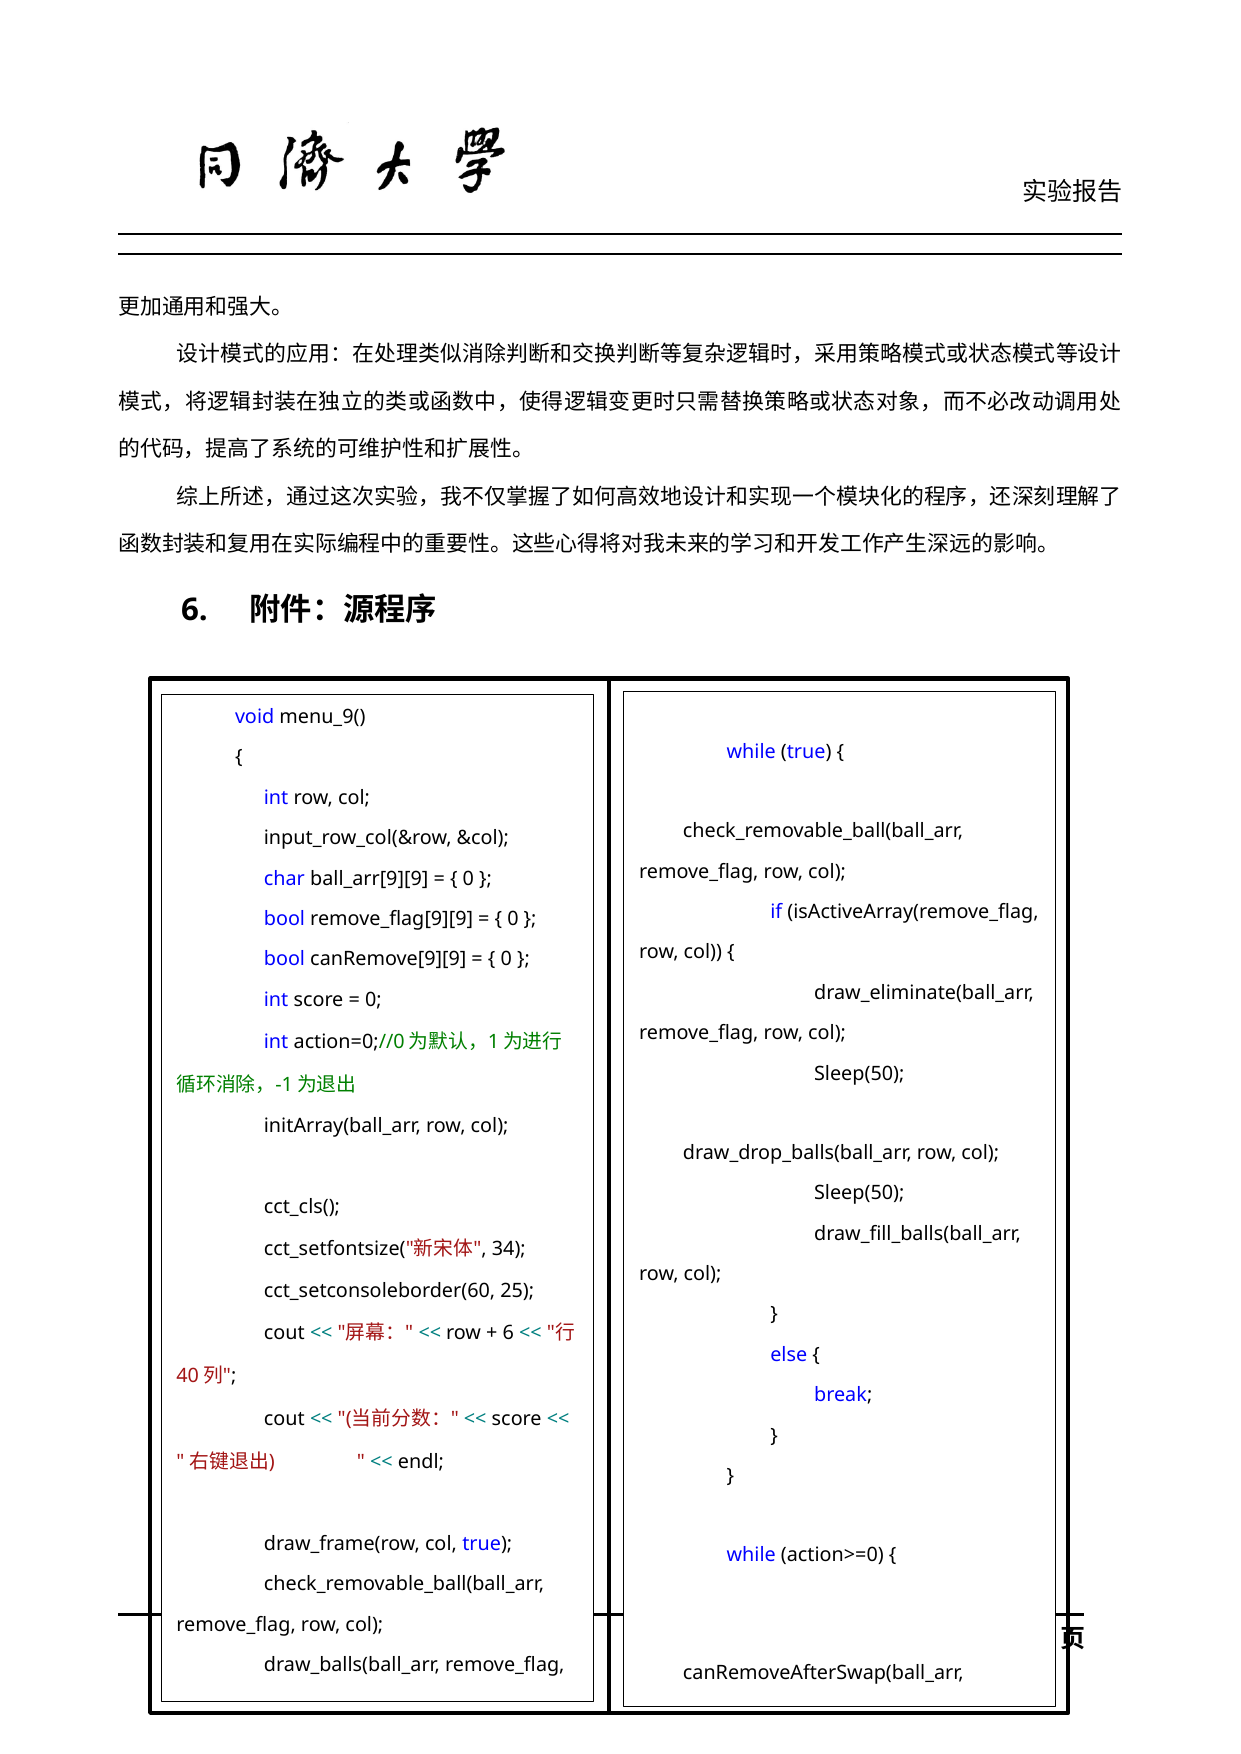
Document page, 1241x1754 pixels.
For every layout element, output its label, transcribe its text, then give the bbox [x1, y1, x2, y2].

text 附件：源程序 [118, 584, 1122, 629]
text 参数化增强通用性：利用参数来控制函数的行为，使同一函数能在不同情境下发挥不同作用。比如`draw_can_swap`函数通过接收交换球的信息，灵活地在界面上展示交换过程，这种设计模式让函数变得更加通用和强大。 [118, 289, 1122, 320]
text 综上所述，通过这次实验，我不仅掌握了如何高效地设计和实现一个模块化的程序，还深刻理解了函数封装和复用在实际编程中的重要性。这些心得将对我未来的学习和开发工作产生深远的影响。 [118, 479, 1122, 558]
text 设计模式的应用：在处理类似消除判断和交换判断等复杂逻辑时，采用策略模式或状态模式等设计模式，将逻辑封装在独立的类或函数中，使得逻辑变更时只需替换策略或状态对象，而不必改动调用处的代码，提高了系统的可维护性和扩展性。 [118, 336, 1122, 463]
picture [176, 120, 524, 199]
